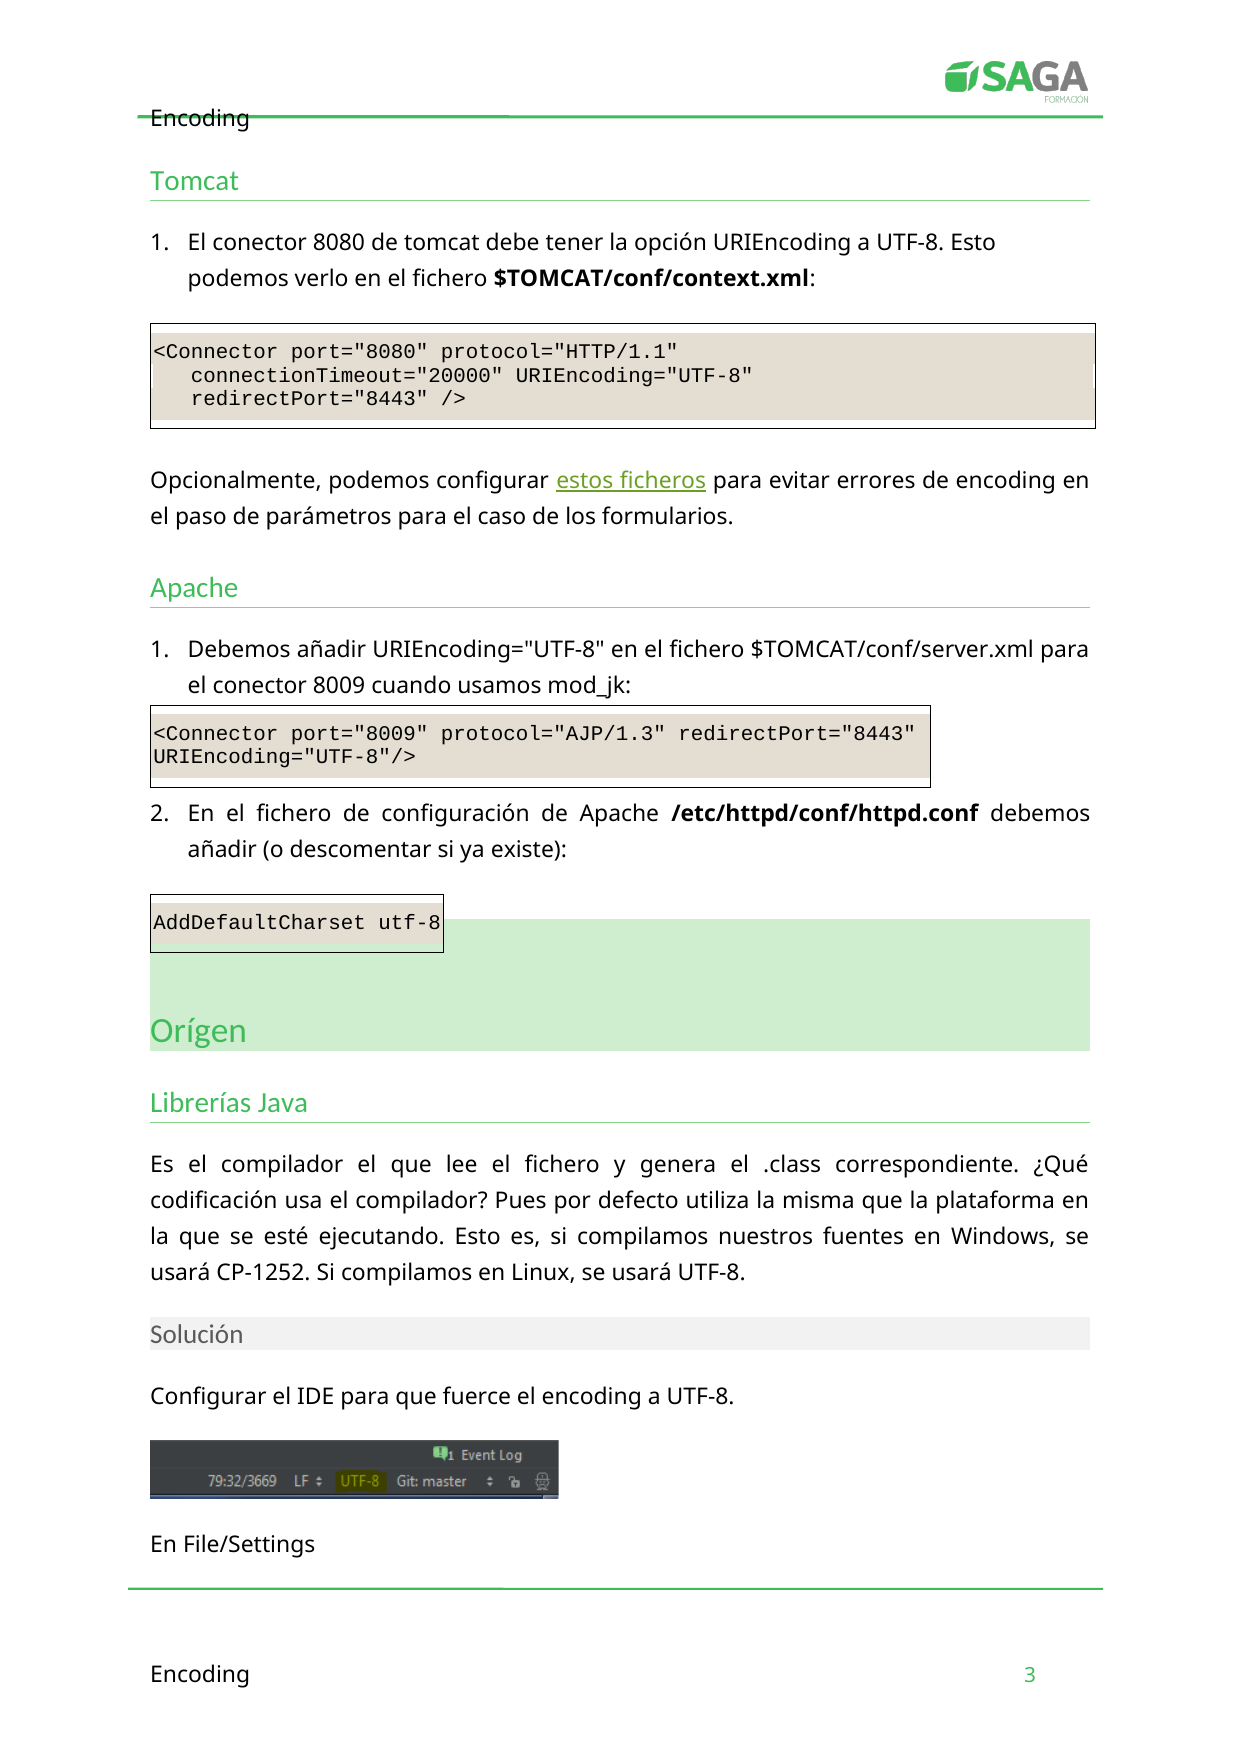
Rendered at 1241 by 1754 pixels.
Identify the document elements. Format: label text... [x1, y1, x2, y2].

text <Connector port="8009" protocol="AJP/1.3" redirectPort="8443" URIEncoding="UTF-8"/> [151, 714, 930, 778]
list El conector 8080 de tomcat debe tener la opción URIEncoding a UTF-8. Esto podemos verlo en el fichero $TOMCAT/conf/context.xml: [150, 226, 1090, 293]
subtitle Apache [150, 569, 1090, 607]
text En File/Settings [150, 1528, 1090, 1559]
subtitle Solución [150, 1317, 1090, 1350]
text Opcionalmente, podemos configurar estos ficheros para evitar errores de encoding en el paso de parámetros para el caso de los formularios. [150, 429, 1090, 531]
text Configurar el IDE para que fuerce el encoding a UTF-8. [150, 1380, 1090, 1411]
text AddDefaultCharset utf-8 [151, 903, 443, 944]
subtitle Librerías Java [150, 1084, 1090, 1122]
picture [943, 59, 1089, 104]
picture [150, 1440, 559, 1499]
text connectionTimeout="20000" URIEncoding="UTF-8" [153, 364, 1093, 388]
list Debemos añadir URIEncoding="UTF-8" en el fichero $TOMCAT/conf/server.xml para el conector 8009 cuando usamos mod_jk: [150, 633, 1090, 700]
subtitle Tomcat [150, 162, 1090, 200]
text <Connector port="8080" protocol="HTTP/1.1" [151, 333, 1095, 364]
text Es el compilador el que lee el fichero y genera el .class correspondiente. ¿Qué codificación usa el compilador? Pues por defecto utiliza la misma que la plataforma en la que se esté ejecutando. Esto es, si compilamos nuestros fuentes en Windows, se usará CP-1252. Si compilamos en Linux, se usará UTF-8. [150, 1148, 1090, 1287]
subtitle Orígen [150, 919, 1090, 1051]
text redirectPort="8443" /> [151, 388, 1095, 420]
list En el fichero de configuración de Apache /etc/httpd/conf/httpd.conf debemos añadir (o descomentar si ya existe): [150, 705, 1090, 864]
